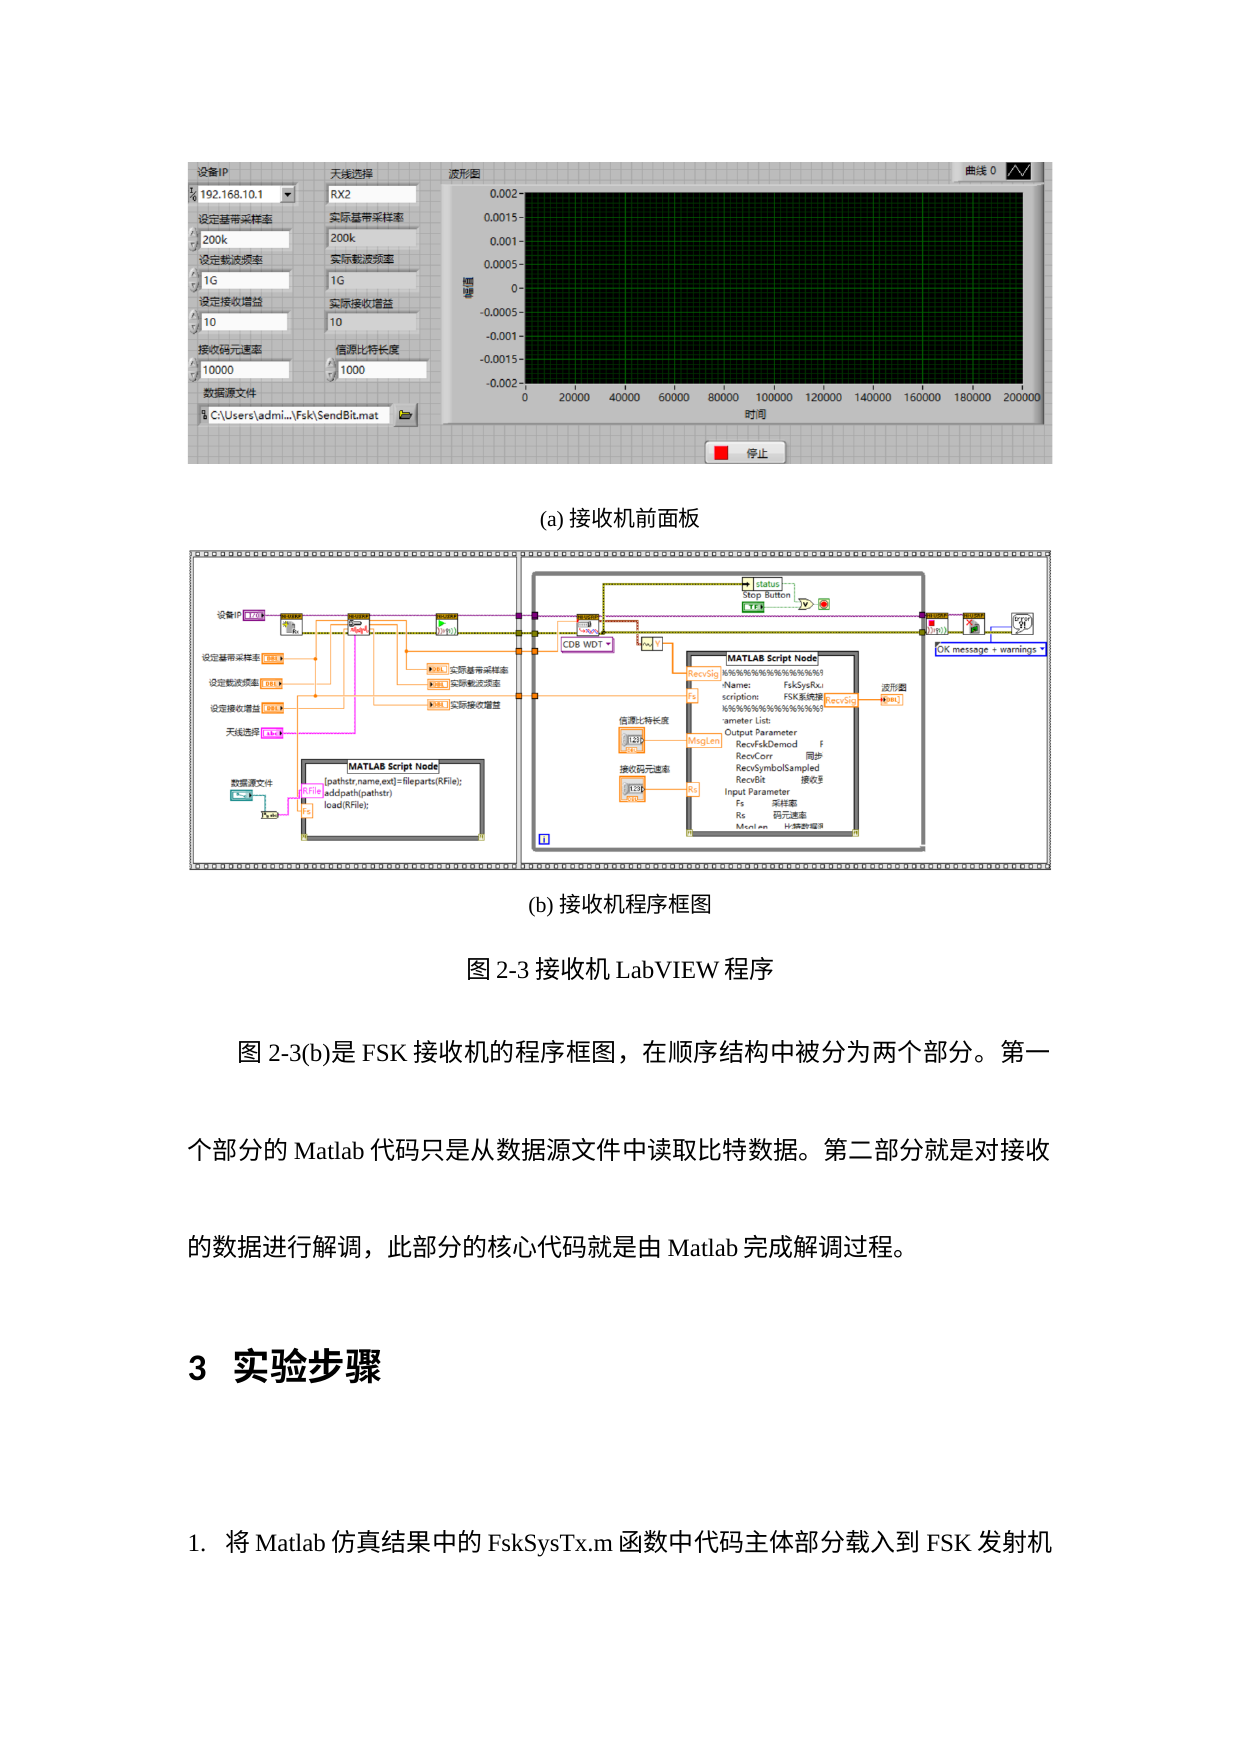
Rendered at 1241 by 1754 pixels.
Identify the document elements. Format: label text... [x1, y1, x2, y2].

text 图2-3(b)是FSK接收机的程序框图，在顺序结构中被分为两个部分。第一个部分的Matlab代码只是从数据源文件中读取比特数据。第二部分就是对接收的数据进行解调，此部分的核心代码就是由Matlab完成解调过程。 [187, 1018, 1053, 1278]
picture [187, 548, 1052, 871]
text (a) 接收机前面板 [187, 500, 1053, 533]
subtitle 实验步骤 [187, 1332, 1053, 1397]
picture [187, 162, 1053, 464]
text 图2-3 接收机LabVIEW程序 [187, 935, 1053, 1000]
text (b) 接收机程序框图 [187, 887, 1053, 919]
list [187, 1508, 1053, 1573]
